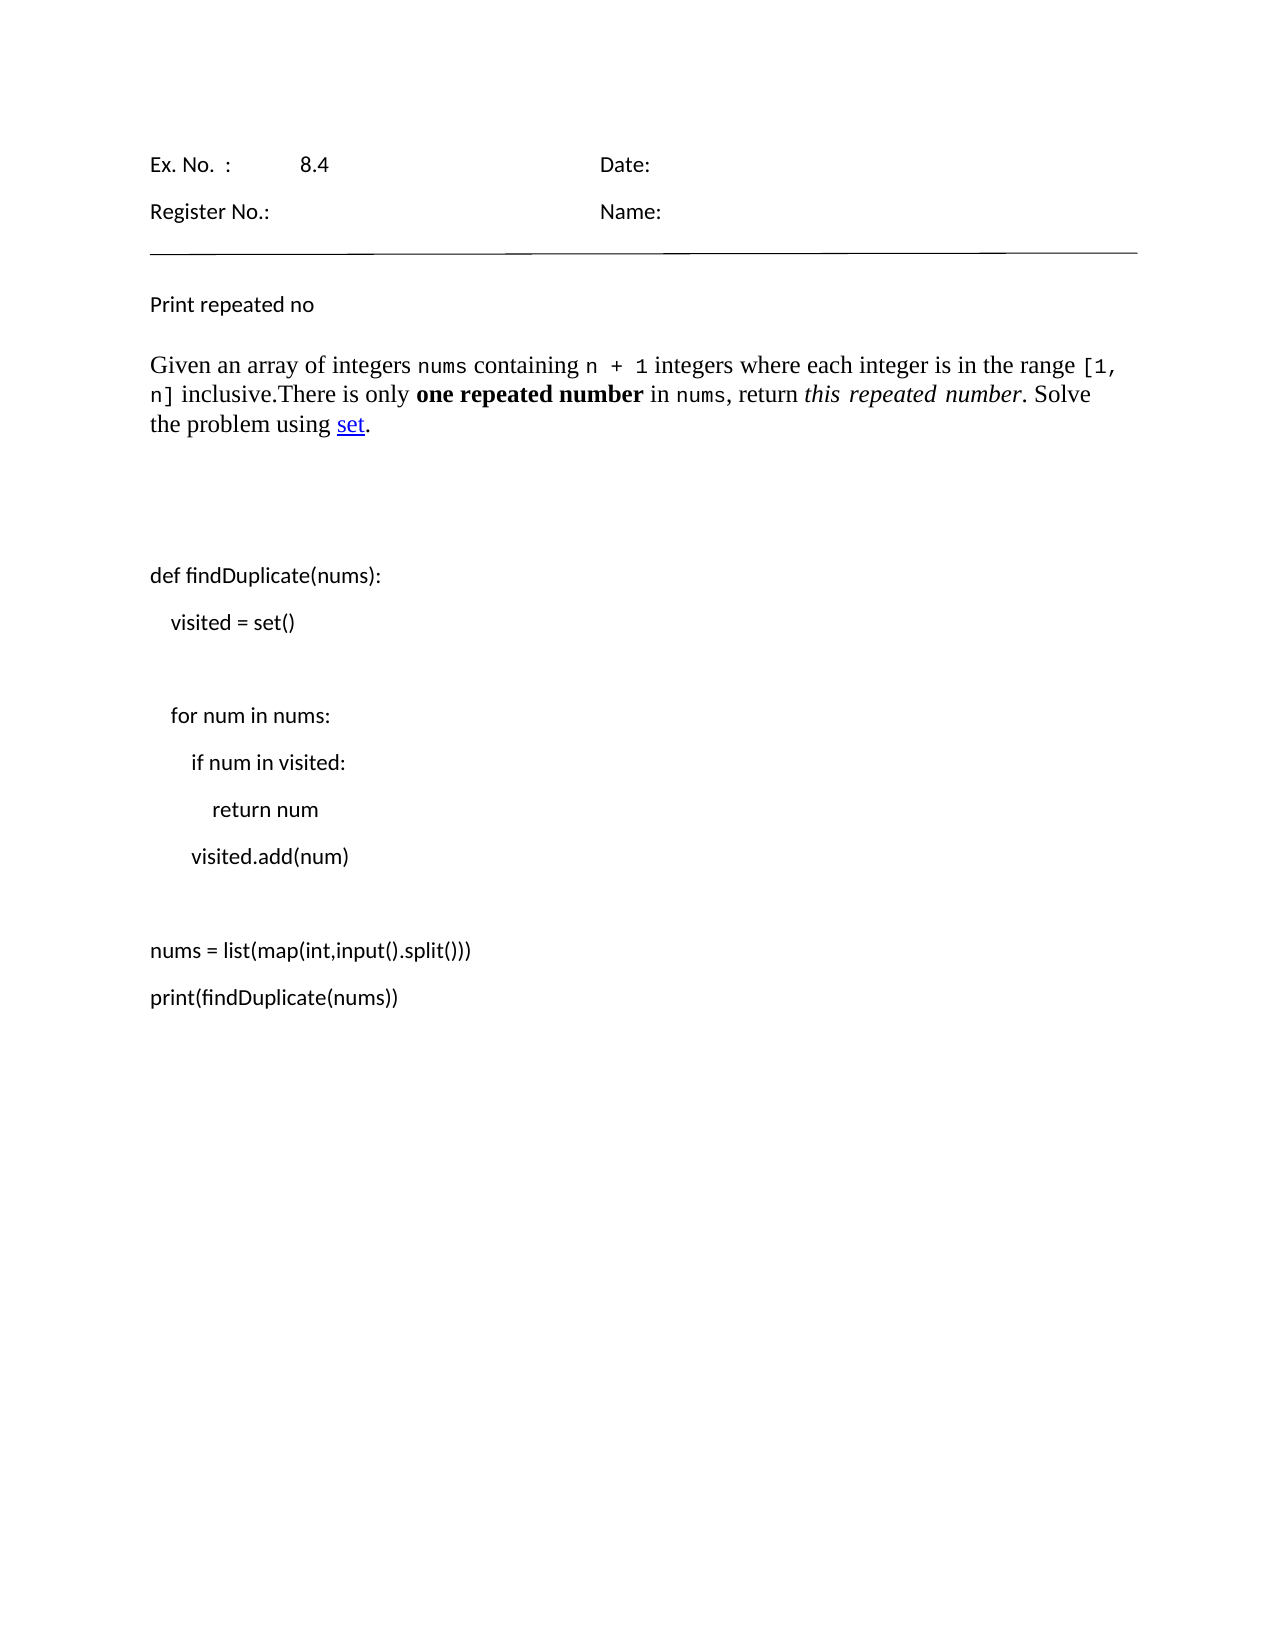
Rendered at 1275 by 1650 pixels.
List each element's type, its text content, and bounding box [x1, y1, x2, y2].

text Print repeated no [150, 291, 1125, 319]
text Register No.: Name: [150, 197, 1125, 225]
text nums = list(map(int,input().split())) [150, 936, 1125, 964]
text Ex. No. : 8.4 Date: [150, 150, 1125, 178]
text if num in visited: [150, 748, 1125, 776]
text visited = set() [150, 608, 1125, 636]
text for num in nums: [150, 701, 1125, 729]
text return num [150, 795, 1125, 823]
text print(findDuplicate(nums)) [150, 983, 1125, 1011]
text def findDuplicate(nums): [150, 561, 1125, 589]
text Given an array of integers nums containing n + 1 integers where each integer is in the range [1, n] inclusive.There is only one repeated number in nums, return this repeated number. Solve the problem using set. [150, 350, 1125, 438]
text visited.add(num) [150, 842, 1125, 870]
